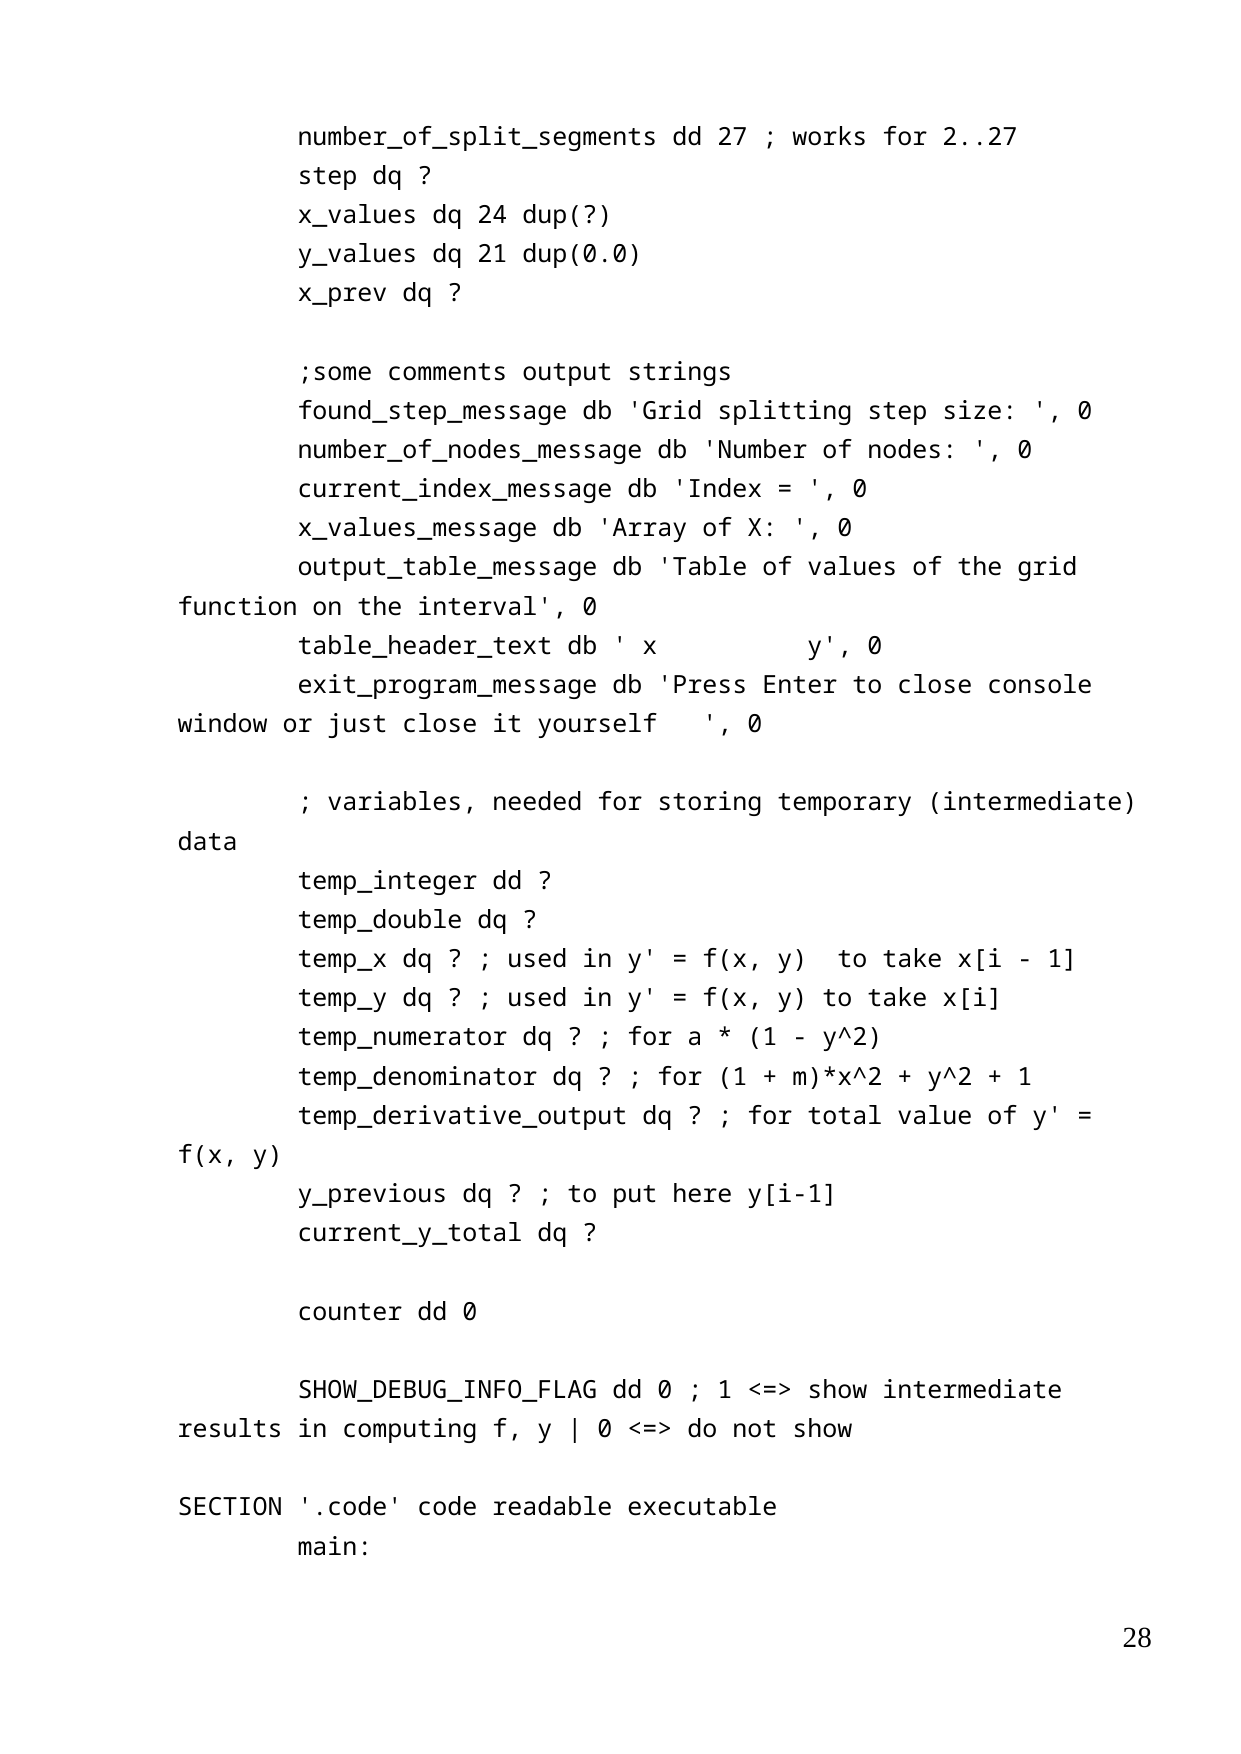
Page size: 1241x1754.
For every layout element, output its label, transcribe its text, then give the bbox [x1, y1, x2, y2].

text ; variables, needed for storing temporary (intermediate) data [177, 784, 1152, 857]
text counter dd 0 [177, 1293, 1152, 1327]
text table_header_text db ' x y', 0 [177, 627, 1152, 661]
text main: [177, 1528, 1152, 1562]
text y_previous dq ? ; to put here y[i-1] [177, 1176, 1152, 1210]
text ;some comments output strings [177, 353, 1152, 387]
text temp_y dq ? ; used in y' = f(x, y) to take x[i] [177, 980, 1152, 1014]
text temp_double dq ? [177, 901, 1152, 936]
text x_prev dq ? [177, 275, 1152, 309]
text current_y_total dq ? [177, 1215, 1152, 1249]
text x_values dq 24 dup(?) [177, 196, 1152, 231]
text temp_x dq ? ; used in y' = f(x, y) to take x[i - 1] [177, 941, 1152, 975]
text y_values dq 21 dup(0.0) [177, 236, 1152, 270]
text number_of_nodes_message db 'Number of nodes: ', 0 [177, 431, 1152, 466]
text temp_denominator dq ? ; for (1 + m)*x^2 + y^2 + 1 [177, 1058, 1152, 1092]
text found_step_message db 'Grid splitting step size: ', 0 [177, 392, 1152, 426]
text current_index_message db 'Index = ', 0 [177, 471, 1152, 505]
text temp_derivative_output dq ? ; for total value of y' = f(x, y) [177, 1097, 1152, 1171]
text step dq ? [177, 157, 1152, 191]
text SECTION '.code' code readable executable [177, 1489, 1152, 1523]
text x_values_message db 'Array of X: ', 0 [177, 510, 1152, 544]
text temp_integer dd ? [177, 862, 1152, 896]
text temp_numerator dq ? ; for a * (1 - y^2) [177, 1019, 1152, 1053]
text number_of_split_segments dd 27 ; works for 2..27 [177, 118, 1152, 152]
text SHOW_DEBUG_INFO_FLAG dd 0 ; 1 <=> show intermediate results in computing f, y | 0 <=> do not show [177, 1371, 1152, 1445]
text exit_program_message db 'Press Enter to close console window or just close it yourself ', 0 [177, 666, 1152, 740]
text output_table_message db 'Table of values of the grid function on the interval', 0 [177, 549, 1152, 622]
